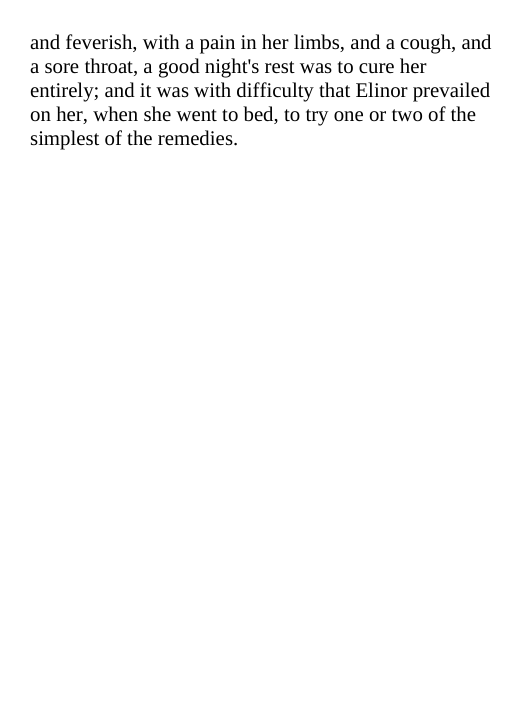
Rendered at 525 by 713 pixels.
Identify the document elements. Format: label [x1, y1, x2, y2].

text [30, 30, 495, 150]
